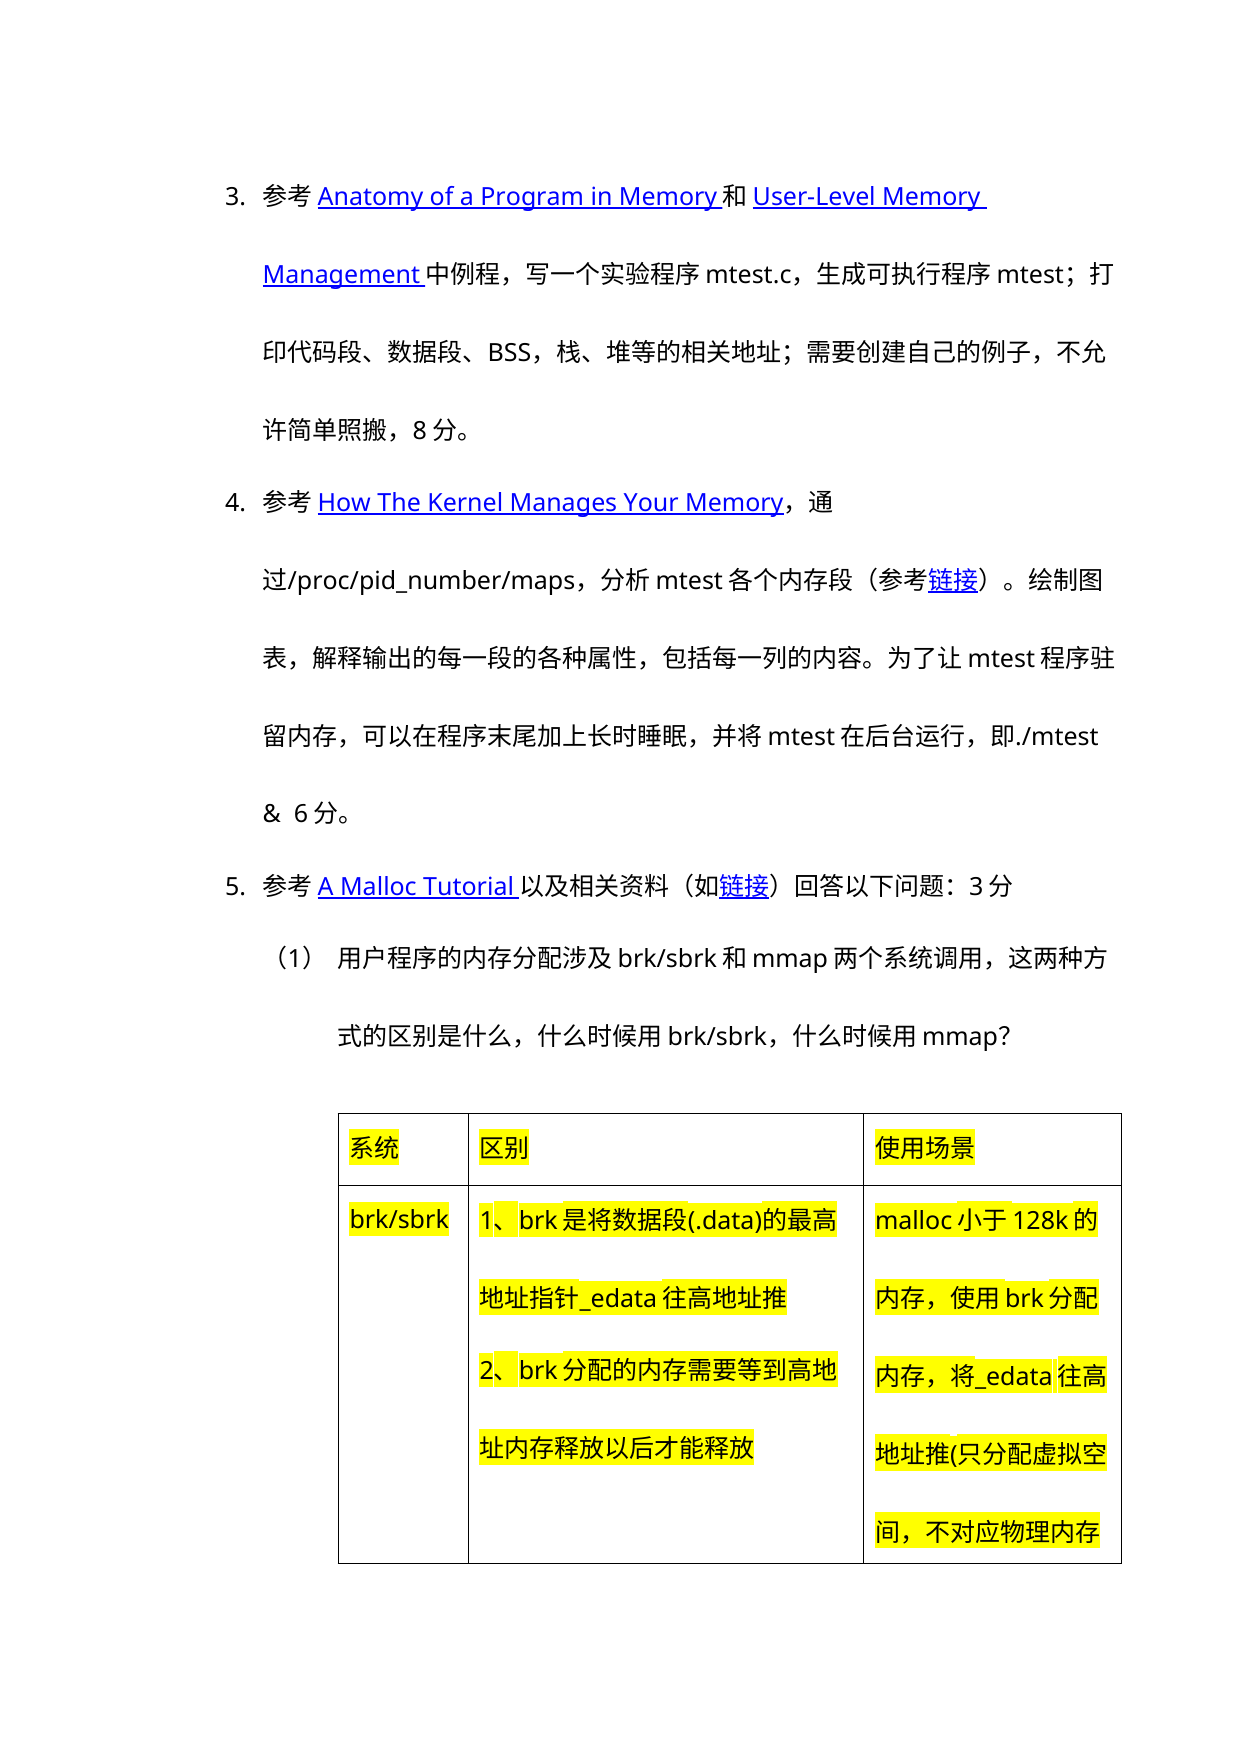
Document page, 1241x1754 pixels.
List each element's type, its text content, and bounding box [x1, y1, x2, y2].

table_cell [864, 1186, 1121, 1563]
table_header 区别 [469, 1114, 863, 1185]
list 参考How The Kernel Manages Your Memory，通过/proc/pid_number/maps，分析mtest各个内存段（参考链接）。绘制图表，解释输出的每一段的各种属性，包括每一列的内容。为了让mtest程序驻留内存，可以在程序末尾加上长时睡眠，并将mtest在后台运行，即./mtest & 6分。 [225, 468, 1123, 844]
table_header 使用场景 [864, 1114, 1121, 1185]
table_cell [469, 1186, 863, 1563]
list 参考Anatomy of a Program in Memory和User-Level Memory Management中例程，写一个实验程序mtest.c，生成可执行程序mtest；打印代码段、数据段、BSS，栈、堆等的相关地址；需要创建自己的例子，不允许简单照搬，8分。 [225, 162, 1123, 461]
table_cell brk/sbrk [339, 1186, 468, 1563]
table_header 系统 [339, 1114, 468, 1185]
list 参考A Malloc Tutorial以及相关资料（如链接）回答以下问题：3分 [225, 852, 1123, 917]
list 用户程序的内存分配涉及brk/sbrk和mmap两个系统调用，这两种方式的区别是什么，什么时候用brk/sbrk，什么时候用mmap？ [262, 924, 1123, 1067]
